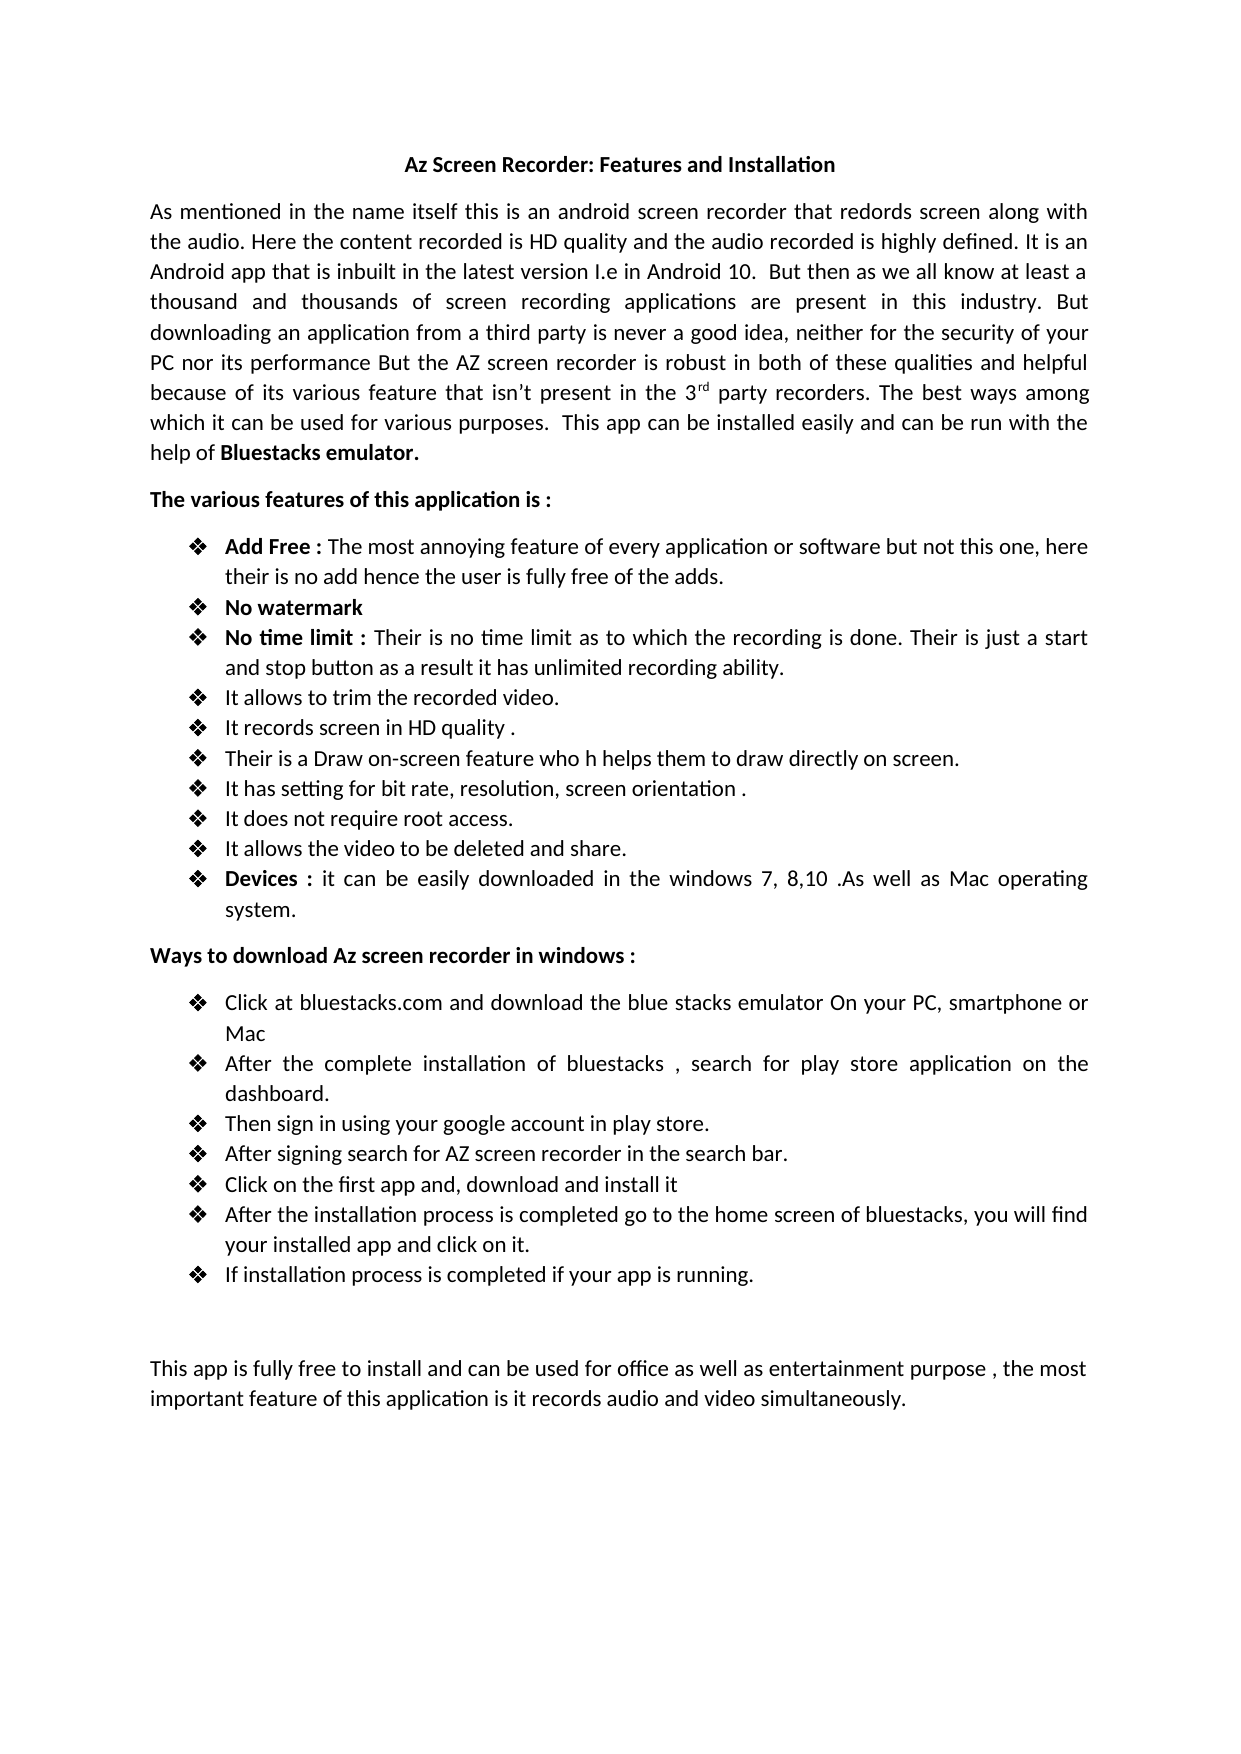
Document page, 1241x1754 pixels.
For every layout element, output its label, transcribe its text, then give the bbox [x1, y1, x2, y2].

list After signing search for AZ screen recorder in the search bar. [187, 1139, 1090, 1168]
text Ways to download Az screen recorder in windows : [150, 942, 1090, 970]
list Add Free : The most annoying feature of every application or software but not this one, here their is no add hence the user is fully free of the adds. [187, 532, 1090, 591]
list If installation process is completed if your app is running. [187, 1260, 1090, 1288]
text This app is fully free to install and can be used for office as well as entertainment purpose , the most important feature of this application is it records audio and video simultaneously. [150, 1354, 1090, 1412]
text The various features of this application is : [150, 485, 1090, 513]
text As mentioned in the name itself this is an android screen recorder that redords screen along with the audio. Here the content recorded is HD quality and the audio recorded is highly defined. It is an Android app that is inbuilt in the latest version I.e in Android 10. But then as we all know at least a thousand and thousands of screen recording applications are present in this industry. But downloading an application from a third party is never a good idea, neither for the security of your PC nor its performance But the AZ screen recorder is robust in both of these qualities and helpful because of its various feature that isn’t present in the 3rd party recorders. The best ways among which it can be used for various purposes. This app can be installed easily and can be run with the help of Bluestacks emulator. [150, 197, 1090, 467]
list It allows the video to be deleted and share. [187, 834, 1090, 862]
list After the installation process is completed go to the home screen of bluestacks, you will find your installed app and click on it. [187, 1200, 1090, 1258]
list It allows to trim the recorded video. [187, 683, 1090, 711]
text Az Screen Recorder: Features and Installation [150, 150, 1090, 178]
list Their is a Draw on-screen feature who h helps them to draw directly on screen. [187, 744, 1090, 772]
list It does not require root access. [187, 804, 1090, 832]
list Click on the first app and, download and install it [187, 1170, 1090, 1198]
list It records screen in HD quality . [187, 713, 1090, 742]
list No time limit : Their is no time limit as to which the recording is done. Their is just a start and stop button as a result it has unlimited recording ability. [187, 623, 1090, 681]
list Devices : it can be easily downloaded in the windows 7, 8,10 .As well as Mac operating system. [187, 864, 1090, 923]
list After the complete installation of bluestacks , search for play store application on the dashboard. [187, 1049, 1090, 1107]
list No watermark [187, 593, 1090, 621]
list Then sign in using your google account in play store. [187, 1109, 1090, 1137]
list Click at bluestacks.com and download the blue stacks emulator On your PC, smartphone or Mac [187, 988, 1090, 1047]
list It has setting for bit rate, resolution, screen orientation . [187, 774, 1090, 802]
